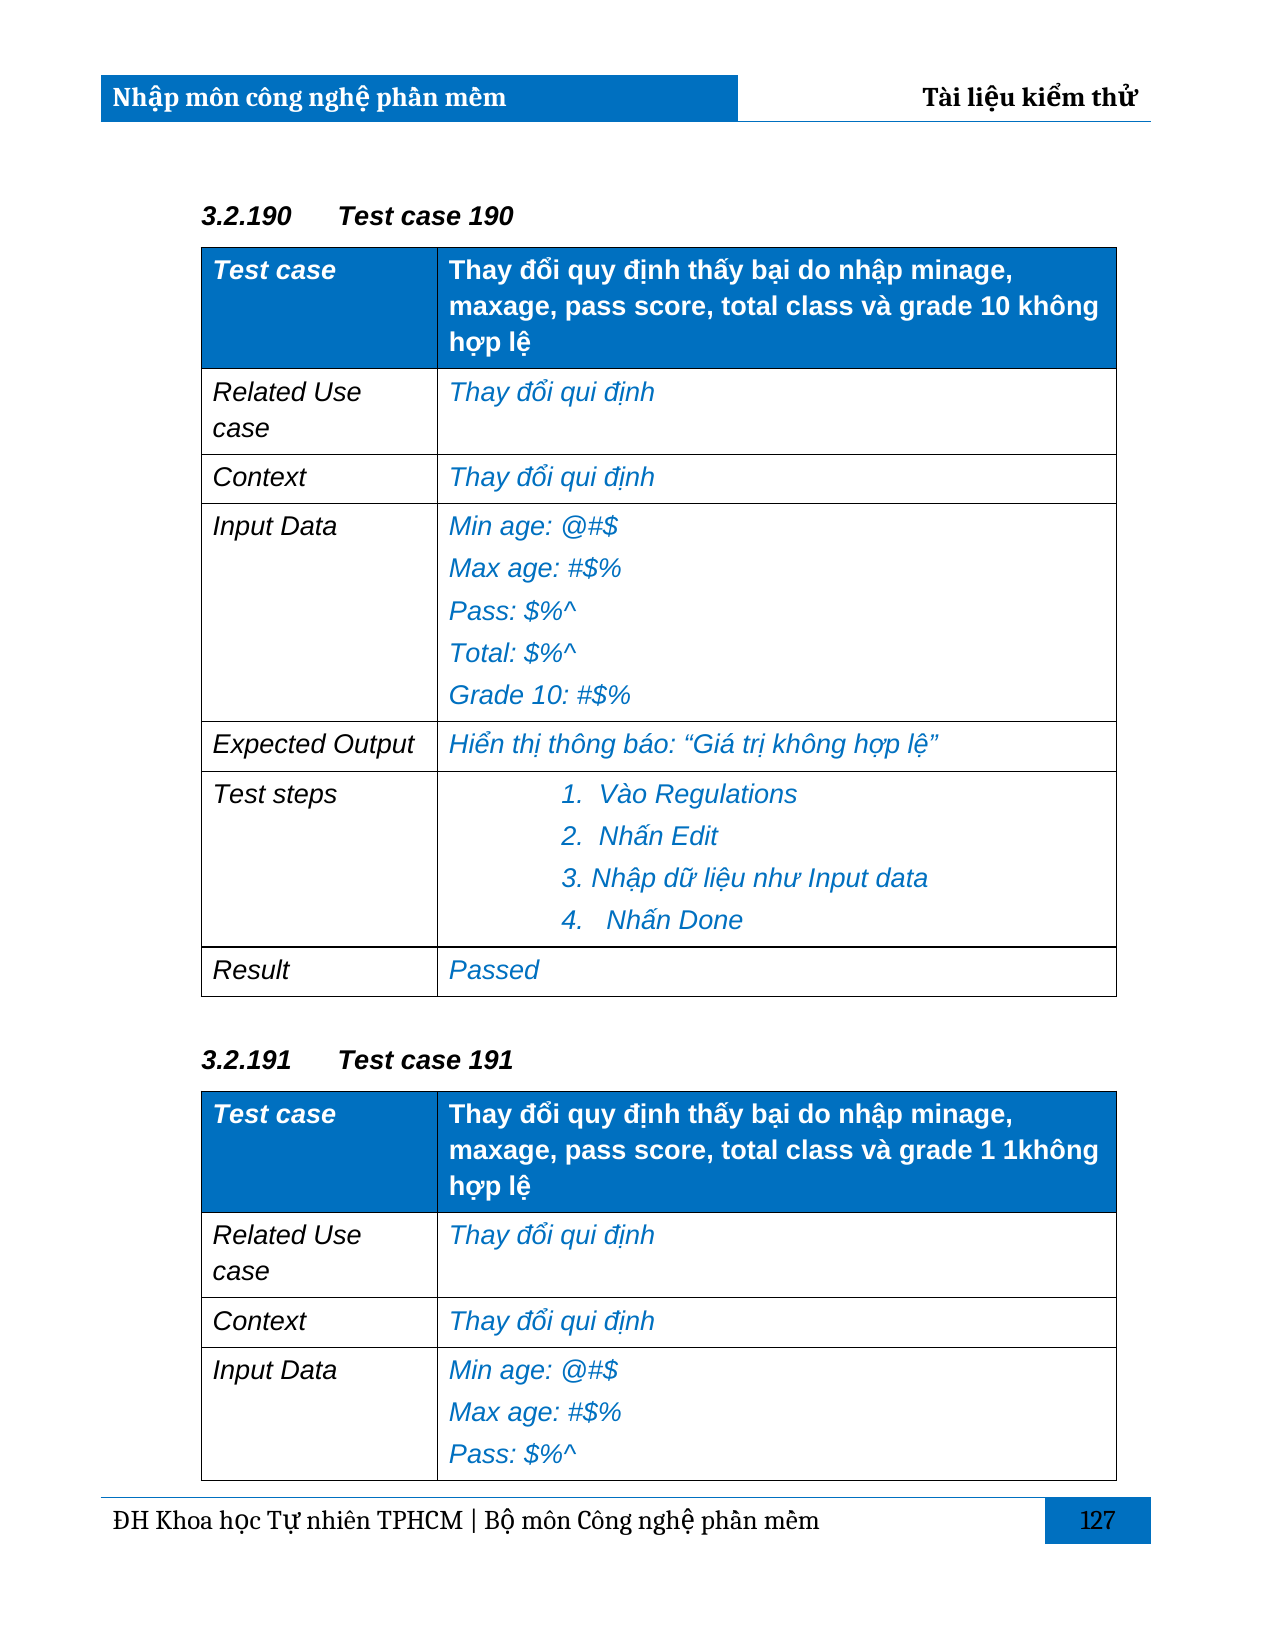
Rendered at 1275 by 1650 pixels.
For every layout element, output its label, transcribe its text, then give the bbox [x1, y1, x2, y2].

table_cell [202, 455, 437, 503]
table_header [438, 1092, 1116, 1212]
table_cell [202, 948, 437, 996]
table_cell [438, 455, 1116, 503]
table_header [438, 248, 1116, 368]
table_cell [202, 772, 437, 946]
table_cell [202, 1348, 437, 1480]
subtitle Test case 190 [201, 200, 1162, 231]
subtitle Test case 191 [201, 1044, 1162, 1075]
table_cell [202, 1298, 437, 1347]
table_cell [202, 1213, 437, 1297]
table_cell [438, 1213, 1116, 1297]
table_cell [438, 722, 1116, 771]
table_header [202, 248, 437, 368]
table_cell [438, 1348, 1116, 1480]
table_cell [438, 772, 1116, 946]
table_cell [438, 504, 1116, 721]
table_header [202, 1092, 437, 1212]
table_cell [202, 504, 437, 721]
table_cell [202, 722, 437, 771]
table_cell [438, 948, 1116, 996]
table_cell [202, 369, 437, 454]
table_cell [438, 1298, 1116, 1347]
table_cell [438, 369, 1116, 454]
